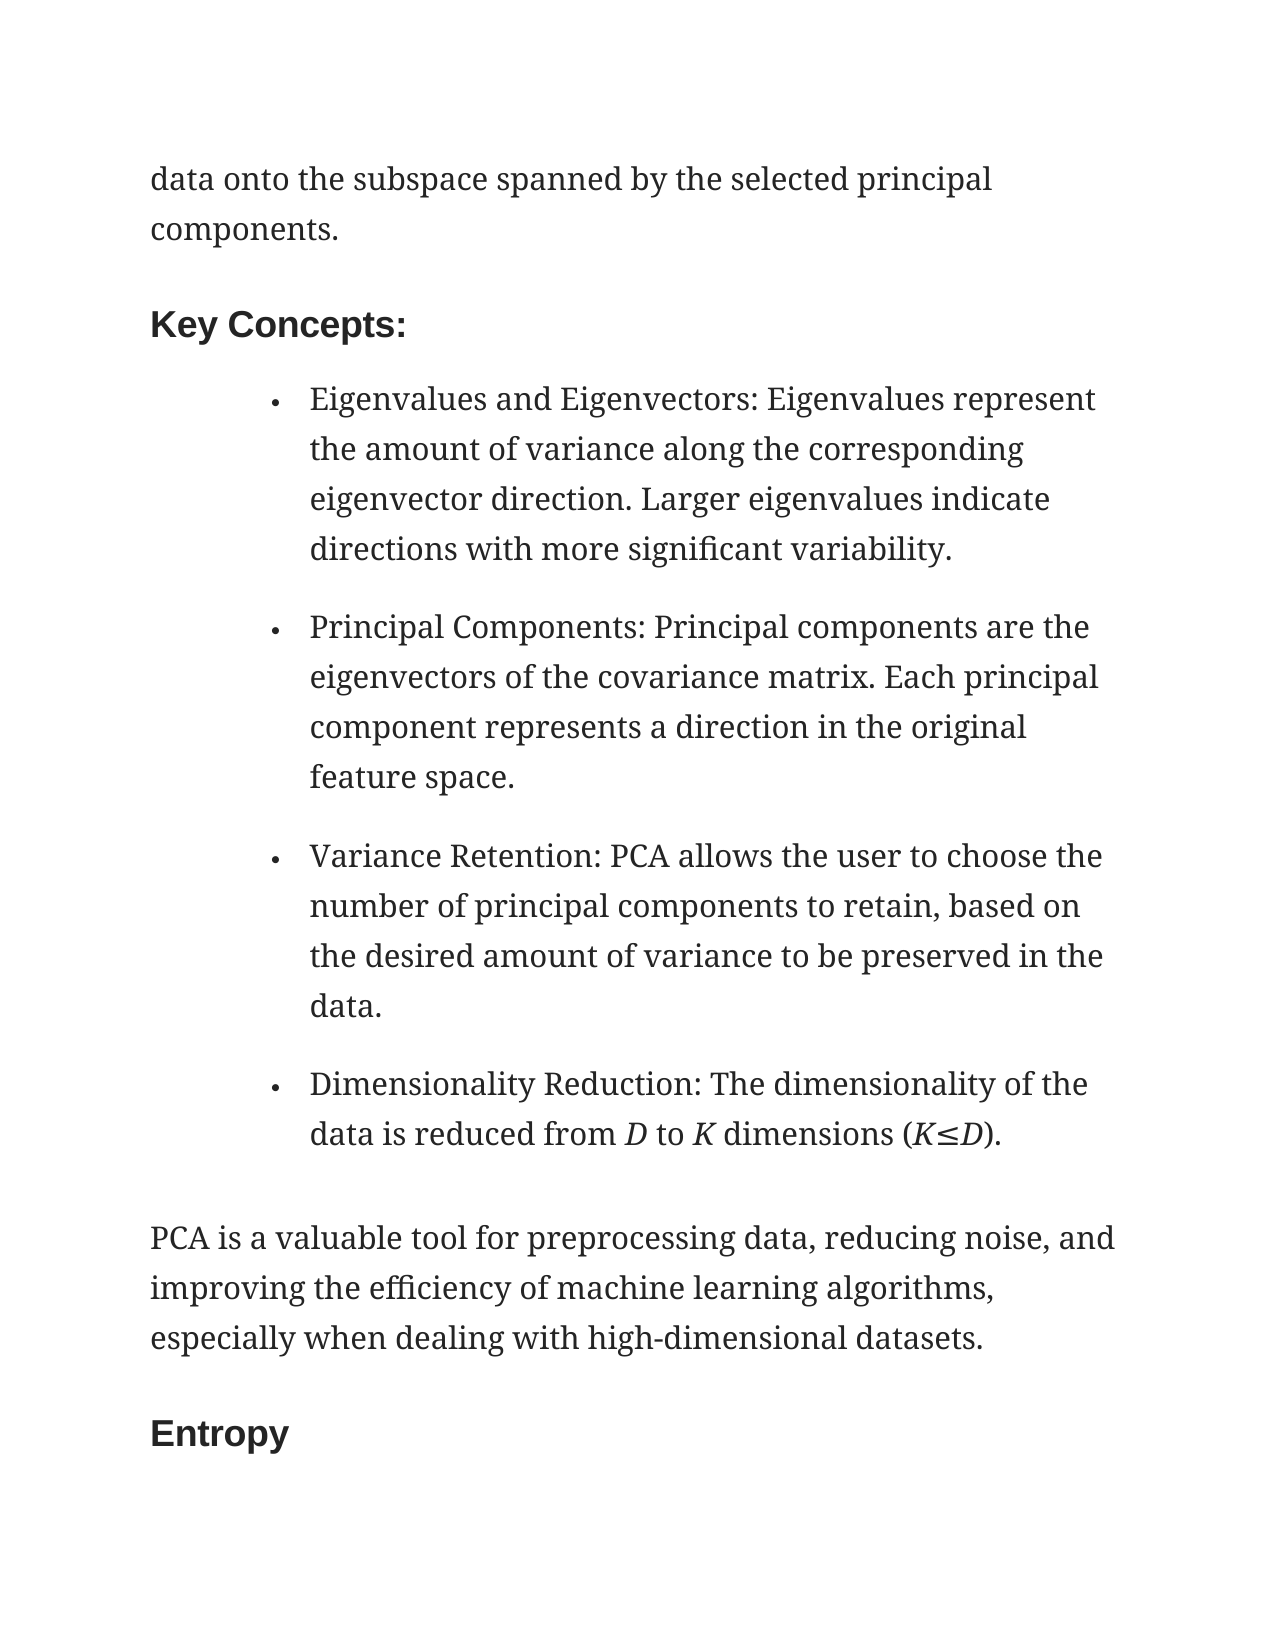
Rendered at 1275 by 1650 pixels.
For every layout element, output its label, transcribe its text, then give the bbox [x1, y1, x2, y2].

list Eigenvalues and Eigenvectors: Eigenvalues represent the amount of variance along the corresponding eigenvector direction. Larger eigenvalues indicate directions with more significant variability. [272, 369, 1125, 569]
list Variance Retention: PCA allows the user to choose the number of principal components to retain, based on the desired amount of variance to be preserved in the data. [272, 826, 1125, 1026]
list Principal Components: Principal components are the eigenvectors of the covariance matrix. Each principal component represents a direction in the original feature space. [272, 598, 1125, 798]
list Dimensionality Reduction: The dimensionality of the data is reduced from D to K dimensions (K≤D). [272, 1055, 1125, 1155]
text PCA is a valuable tool for preprocessing data, reducing noise, and improving the efficiency of machine learning algorithms, especially when dealing with high-dimensional datasets. [150, 1208, 1125, 1358]
text Key Concepts: [150, 299, 1125, 346]
text Entropy [150, 1407, 1125, 1454]
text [150, 150, 1125, 250]
